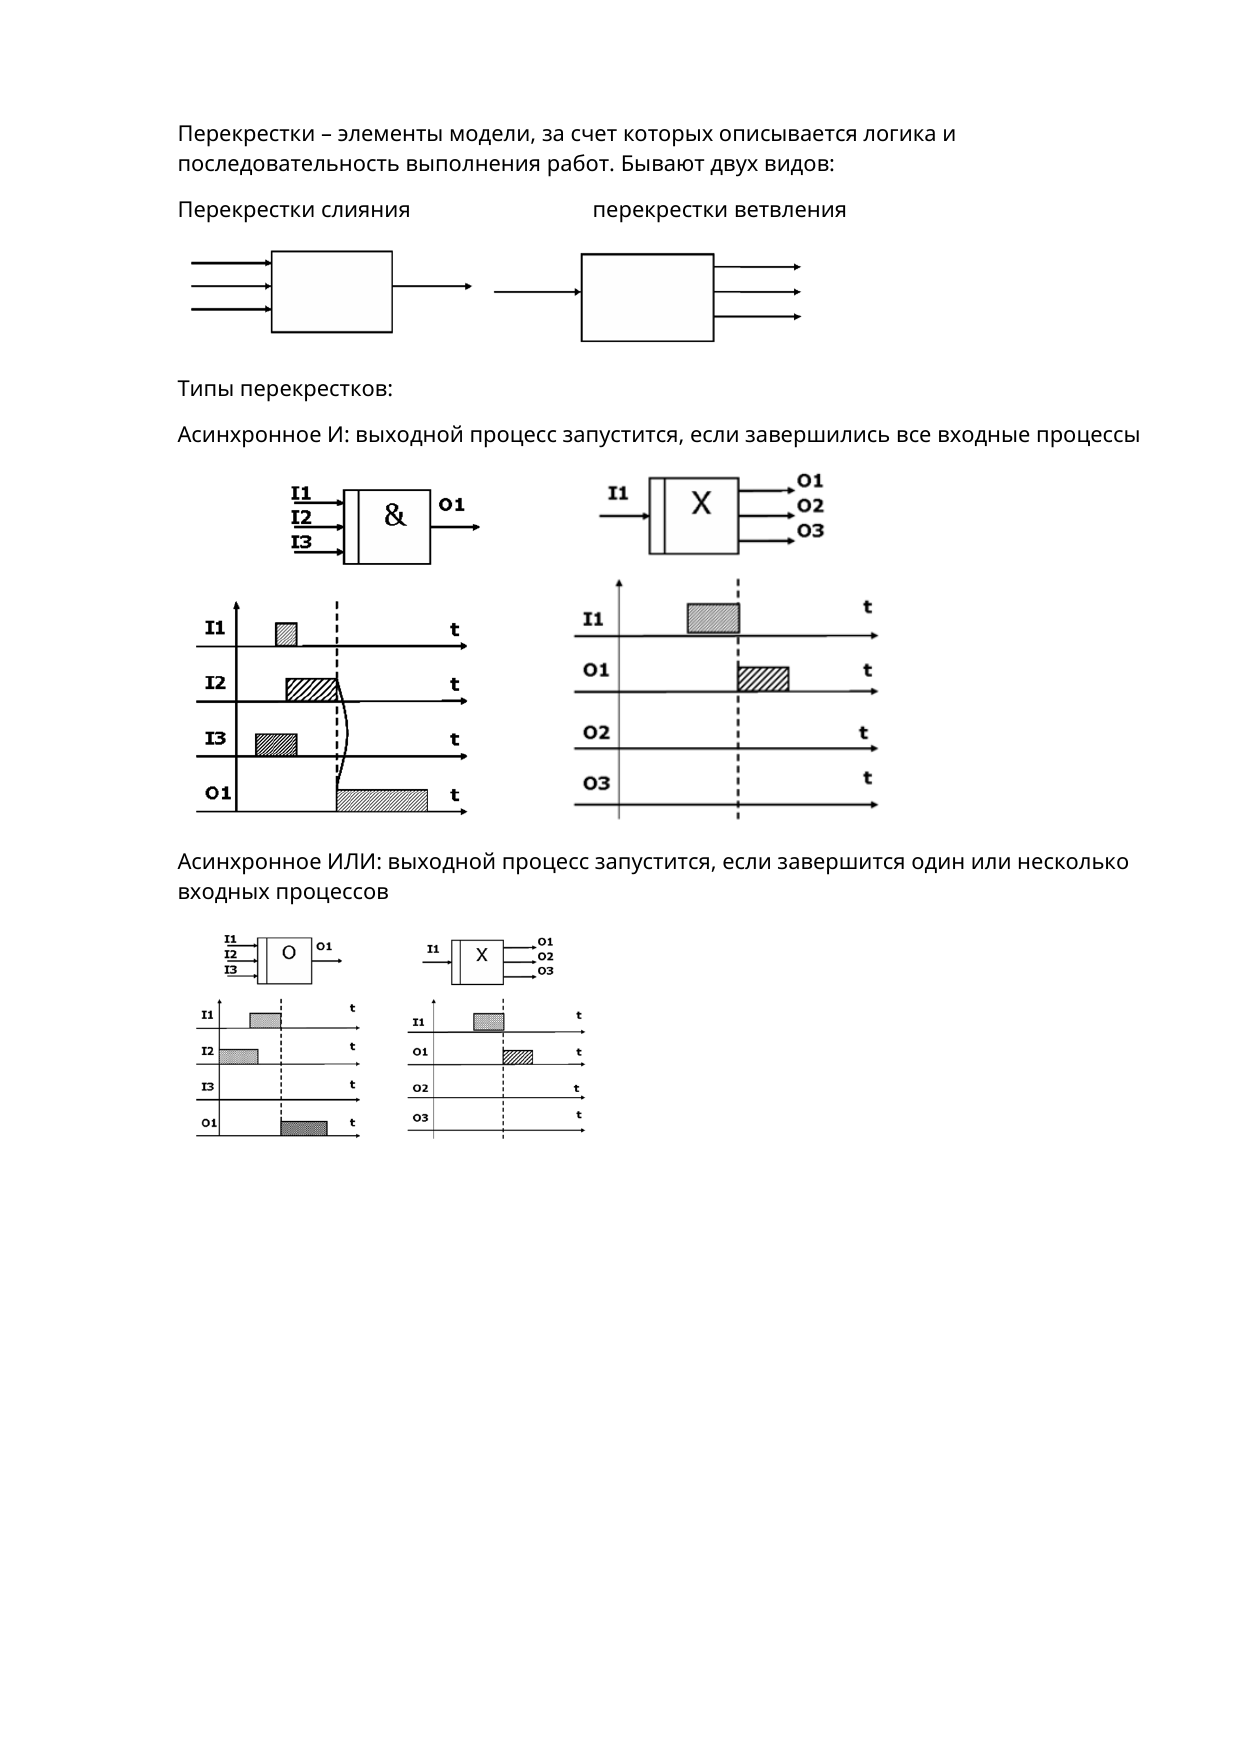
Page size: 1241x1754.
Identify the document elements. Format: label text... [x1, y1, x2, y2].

text Асинхронное И: выходной процесс запустится, если завершились все входные процессы [177, 419, 1152, 449]
picture [551, 466, 941, 830]
picture [177, 922, 623, 1146]
picture [177, 467, 533, 826]
text Типы перекрестков: [177, 373, 1152, 403]
text Асинхронное ИЛИ: выходной процесс запустится, если завершится один или несколько входных процессов [177, 846, 1152, 905]
text Перекрестки – элементы модели, за счет которых описывается логика и последовательность выполнения работ. Бывают двух видов: [177, 118, 1152, 178]
picture [177, 240, 819, 357]
text Перекрестки слияния перекрестки ветвления [177, 194, 1152, 224]
